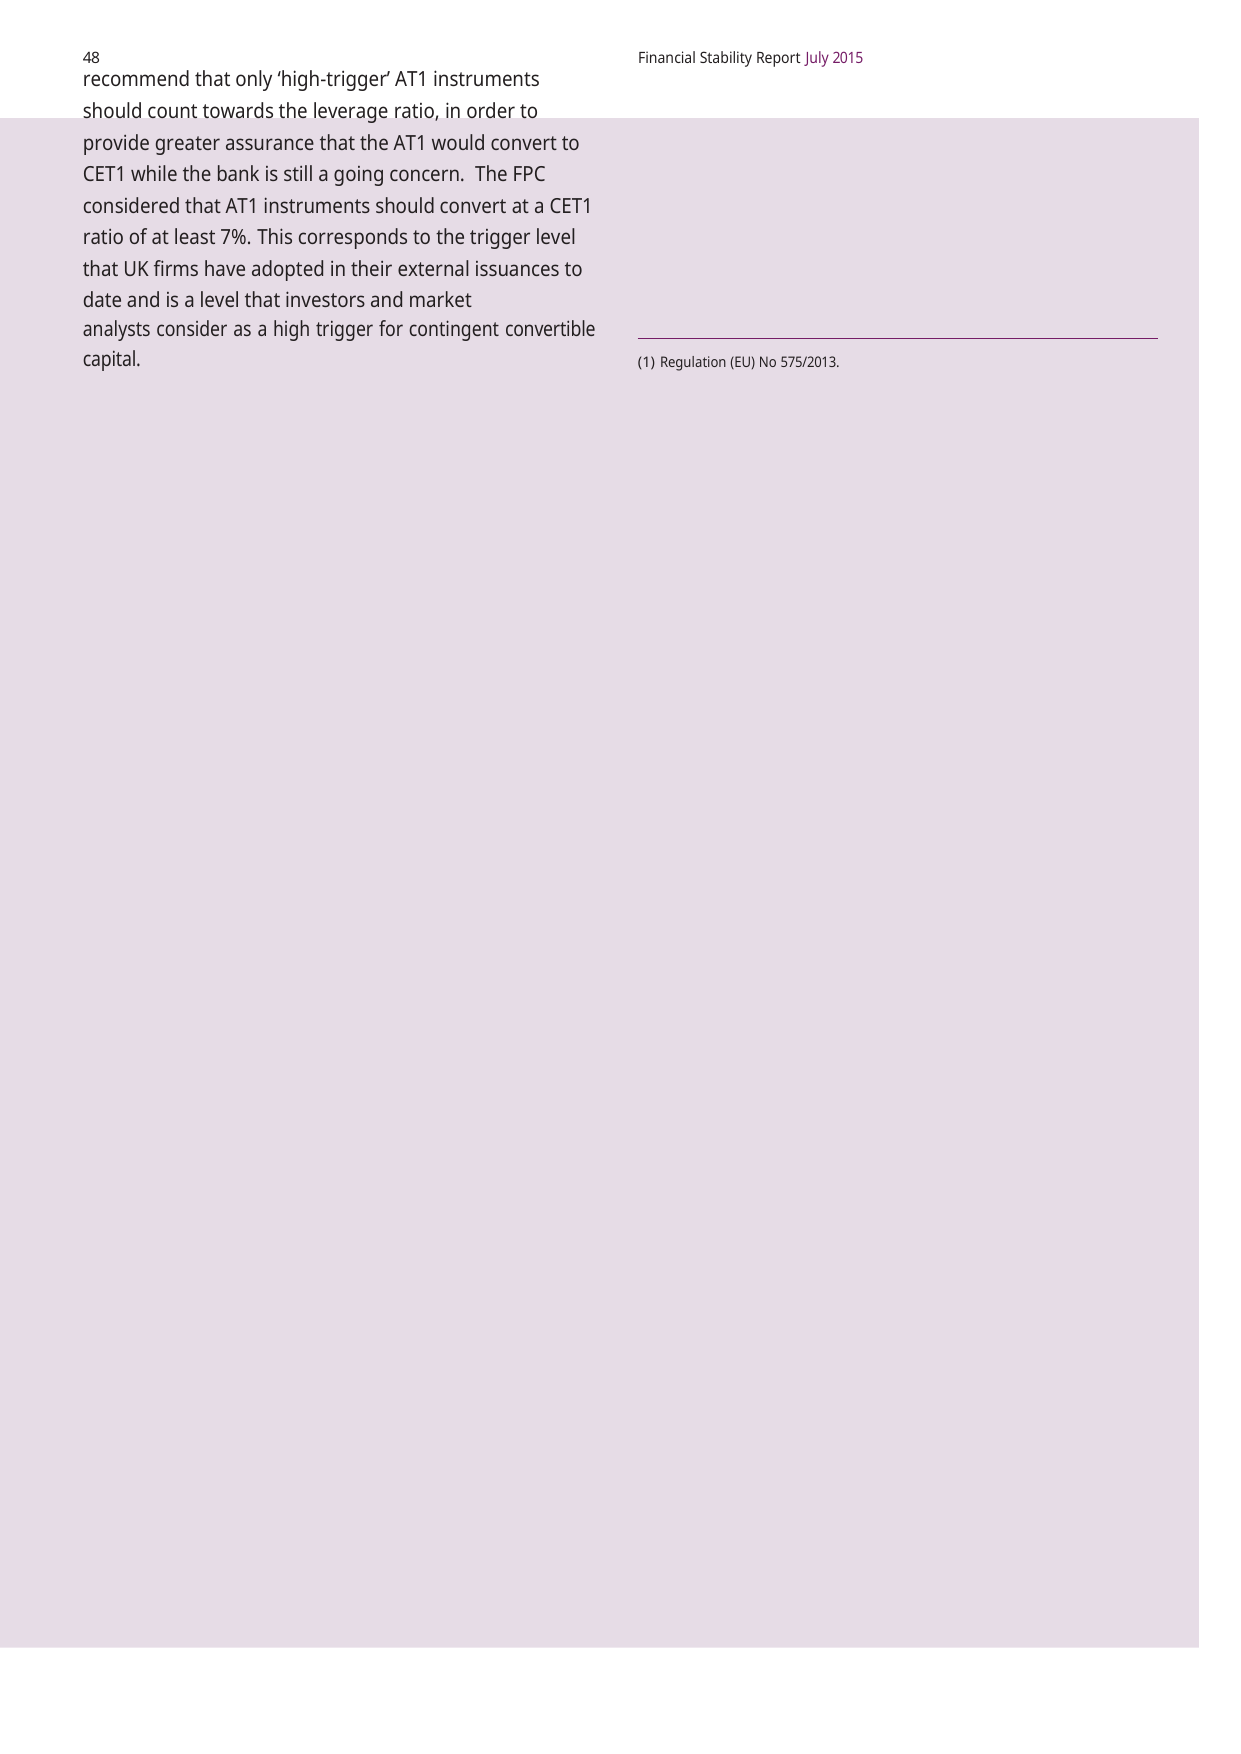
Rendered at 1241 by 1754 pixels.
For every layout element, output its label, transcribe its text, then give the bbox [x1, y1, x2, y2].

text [83, 64, 598, 314]
text analysts consider as a high trigger for contingent convertible [83, 317, 1196, 341]
text capital. [83, 344, 147, 372]
list Regulation (EU) No 575/2013. [638, 352, 1196, 372]
